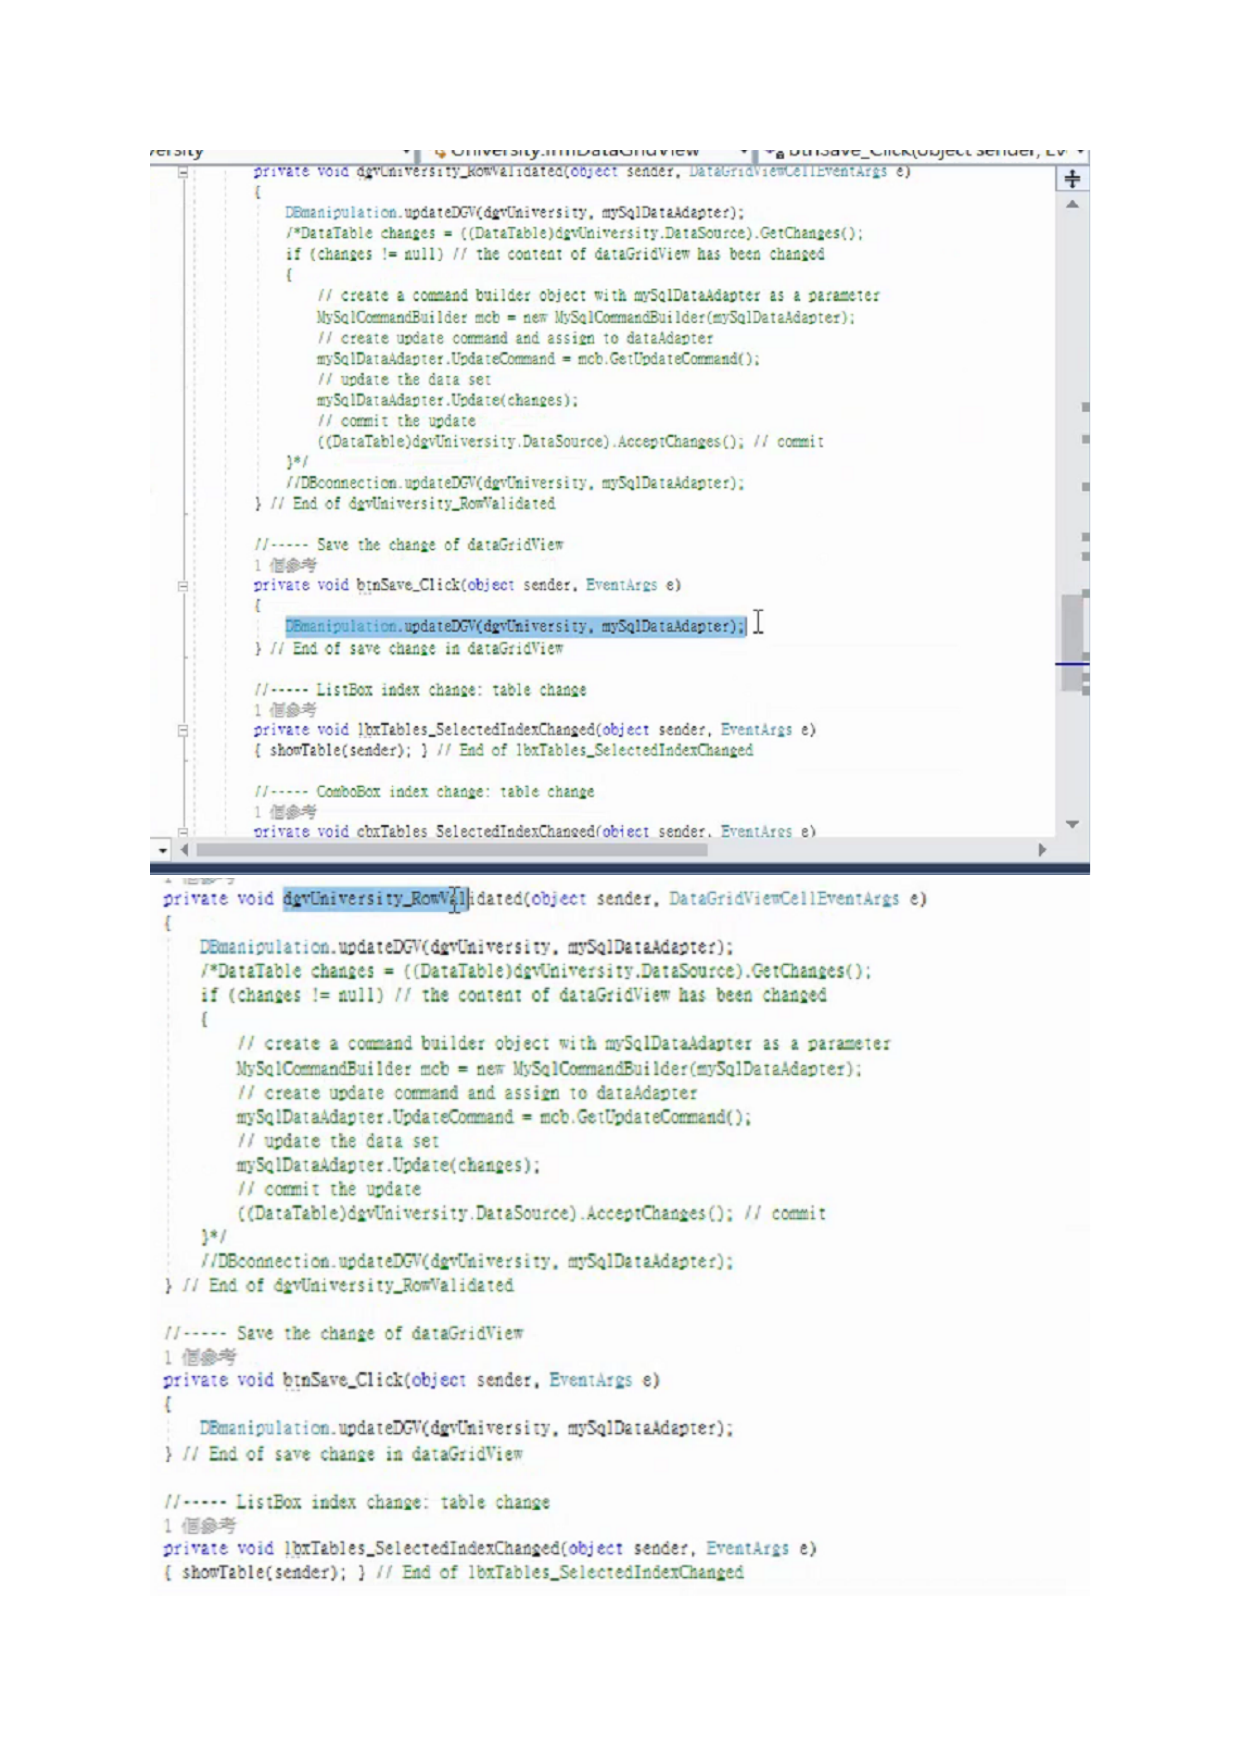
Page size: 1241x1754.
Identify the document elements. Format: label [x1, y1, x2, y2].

picture [150, 878, 1091, 1596]
picture [150, 150, 1091, 875]
